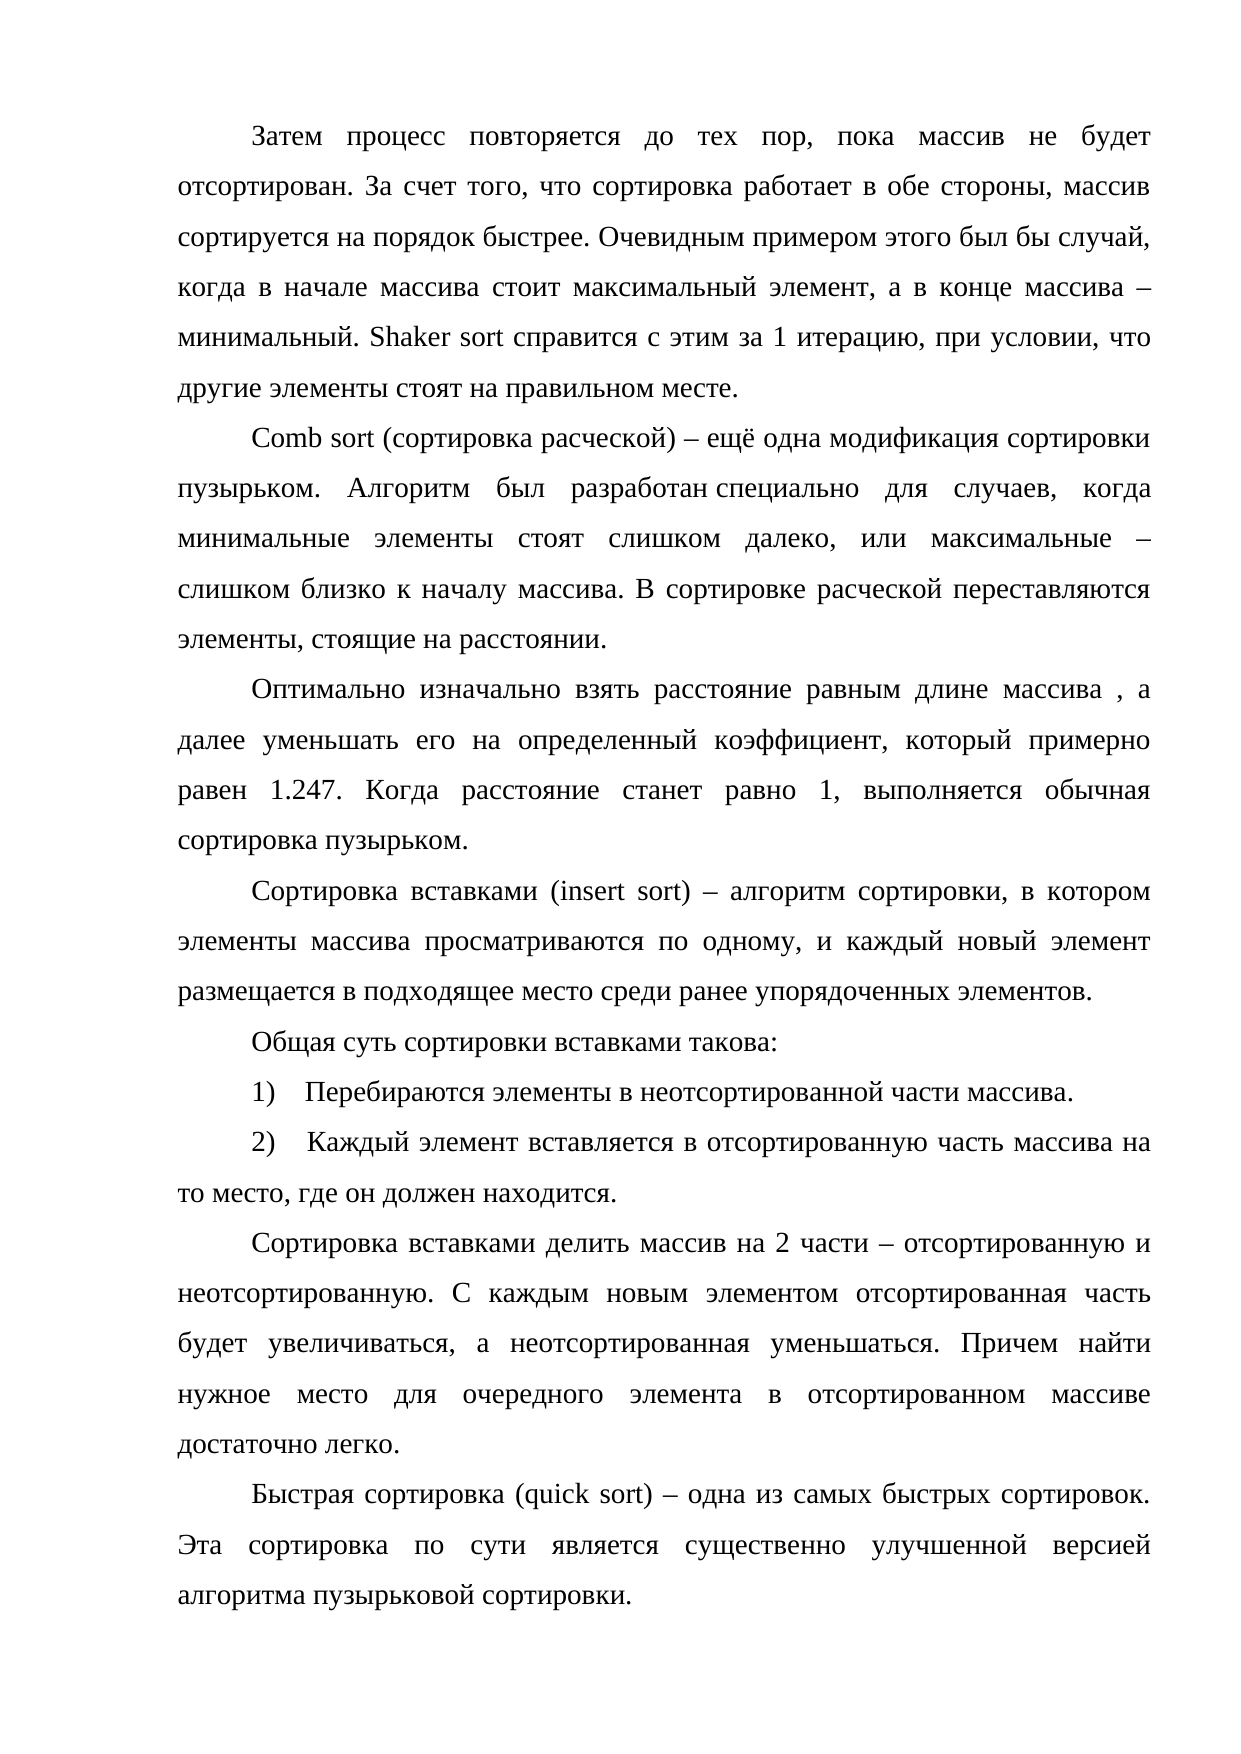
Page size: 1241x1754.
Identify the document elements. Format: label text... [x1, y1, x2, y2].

text Оптимально изначально взять расстояние равным длине массива , а далее уменьшать его на определенный коэффициент, который примерно равен 1.247. Когда расстояние станет равно 1, выполняется обычная сортировка пузырьком. [177, 672, 1152, 856]
text Общая суть сортировки вставками такова: [177, 1024, 1152, 1057]
text Comb sort (сортировка расческой) – ещё одна модификация сортировки пузырьком. Алгоритм был разработан специально для случаев, когда минимальные элементы стоят слишком далеко, или максимальные – слишком близко к началу массива. В сортировке расческой переставляются элементы, стоящие на расстоянии. [177, 420, 1152, 655]
text Сортировка вставками делить массив на 2 части – отсортированную и неотсортированную. С каждым новым элементом отсортированная часть будет увеличиваться, а неотсортированная уменьшаться. Причем найти нужное место для очередного элемента в отсортированном массиве достаточно легко. [177, 1225, 1152, 1460]
text Затем процесс повторяется до тех пор, пока массив не будет отсортирован. За счет того, что сортировка работает в обе стороны, массив сортируется на порядок быстрее. Очевидным примером этого был бы случай, когда в начале массива стоит максимальный элемент, а в конце массива – минимальный. Shaker sort справится с этим за 1 итерацию, при условии, что другие элементы стоят на правильном месте. [177, 118, 1152, 403]
text 1) Перебираются элементы в неотсортированной части массива. [177, 1074, 1152, 1108]
text Быстрая сортировка (quick sort) – одна из самых быстрых сортировок. Эта сортировка по сути является существенно улучшенной версией алгоритма пузырьковой сортировки. [177, 1477, 1152, 1611]
text 2) Каждый элемент вставляется в отсортированную часть массива на то место, где он должен находится. [177, 1124, 1152, 1208]
text Сортировка вставками (insert sort) – алгоритм сортировки, в котором элементы массива просматриваются по одному, и каждый новый элемент размещается в подходящее место среди ранее упорядоченных элементов. [177, 873, 1152, 1007]
